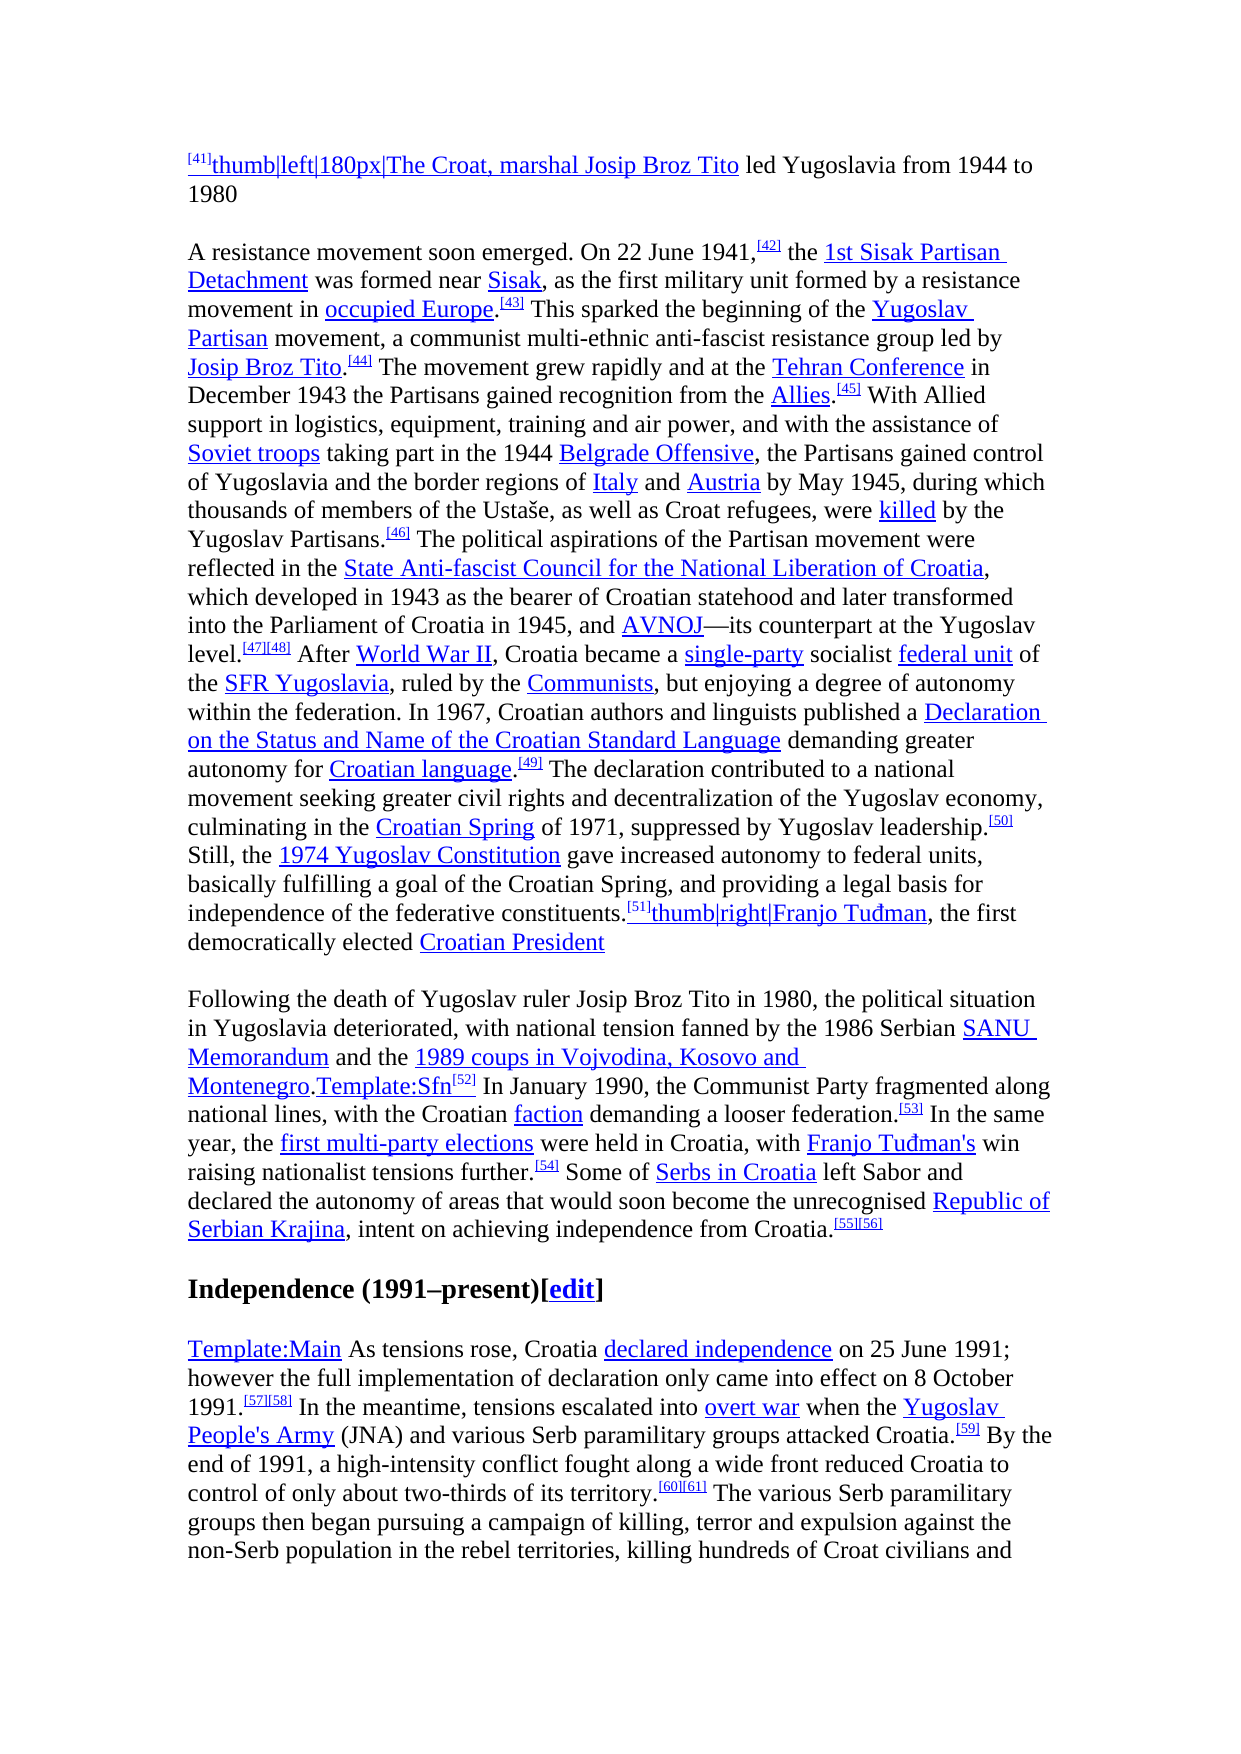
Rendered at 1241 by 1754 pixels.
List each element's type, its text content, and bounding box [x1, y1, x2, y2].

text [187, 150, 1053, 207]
subtitle Independence (1991–present)[edit] [187, 1272, 1053, 1305]
text A resistance movement soon emerged. On 22 June 1941,[42] the 1st Sisak Partisan Detachment was formed near Sisak, as the first military unit formed by a resistance movement in occupied Europe.[43] This sparked the beginning of the Yugoslav Partisan movement, a communist multi-ethnic anti-fascist resistance group led by Josip Broz Tito.[44] The movement grew rapidly and at the Tehran Conference in December 1943 the Partisans gained recognition from the Allies.[45] With Allied support in logistics, equipment, training and air power, and with the assistance of Soviet troops taking part in the 1944 Belgrade Offensive, the Partisans gained control of Yugoslavia and the border regions of Italy and Austria by May 1945, during which thousands of members of the Ustaše, as well as Croat refugees, were killed by the Yugoslav Partisans.[46] The political aspirations of the Partisan movement were reflected in the State Anti-fascist Council for the National Liberation of Croatia, which developed in 1943 as the bearer of Croatian statehood and later transformed into the Parliament of Croatia in 1945, and AVNOJ—its counterpart at the Yugoslav level.[47][48] After World War II, Croatia became a single-party socialist federal unit of the SFR Yugoslavia, ruled by the Communists, but enjoying a degree of autonomy within the federation. In 1967, Croatian authors and linguists published a Declaration on the Status and Name of the Croatian Standard Language demanding greater autonomy for Croatian language.[49] The declaration contributed to a national movement seeking greater civil rights and decentralization of the Yugoslav economy, culminating in the Croatian Spring of 1971, suppressed by Yugoslav leadership.[50] Still, the 1974 Yugoslav Constitution gave increased autonomy to federal units, basically fulfilling a goal of the Croatian Spring, and providing a legal basis for independence of the federative constituents.[51]thumb|right|Franjo Tuđman, the first democratically elected Croatian President [187, 237, 1053, 955]
text Following the death of Yugoslav ruler Josip Broz Tito in 1980, the political situation in Yugoslavia deteriorated, with national tension fanned by the 1986 Serbian SANU Memorandum and the 1989 coups in Vojvodina, Kosovo and Montenegro.Template:Sfn[52] In January 1990, the Communist Party fragmented along national lines, with the Croatian faction demanding a looser federation.[53] In the same year, the first multi-party elections were held in Croatia, with Franjo Tuđman's win raising nationalist tensions further.[54] Some of Serbs in Croatia left Sabor and declared the autonomy of areas that would soon become the unrecognised Republic of Serbian Krajina, intent on achieving independence from Croatia.[55][56] [187, 984, 1053, 1243]
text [187, 1334, 1053, 1564]
